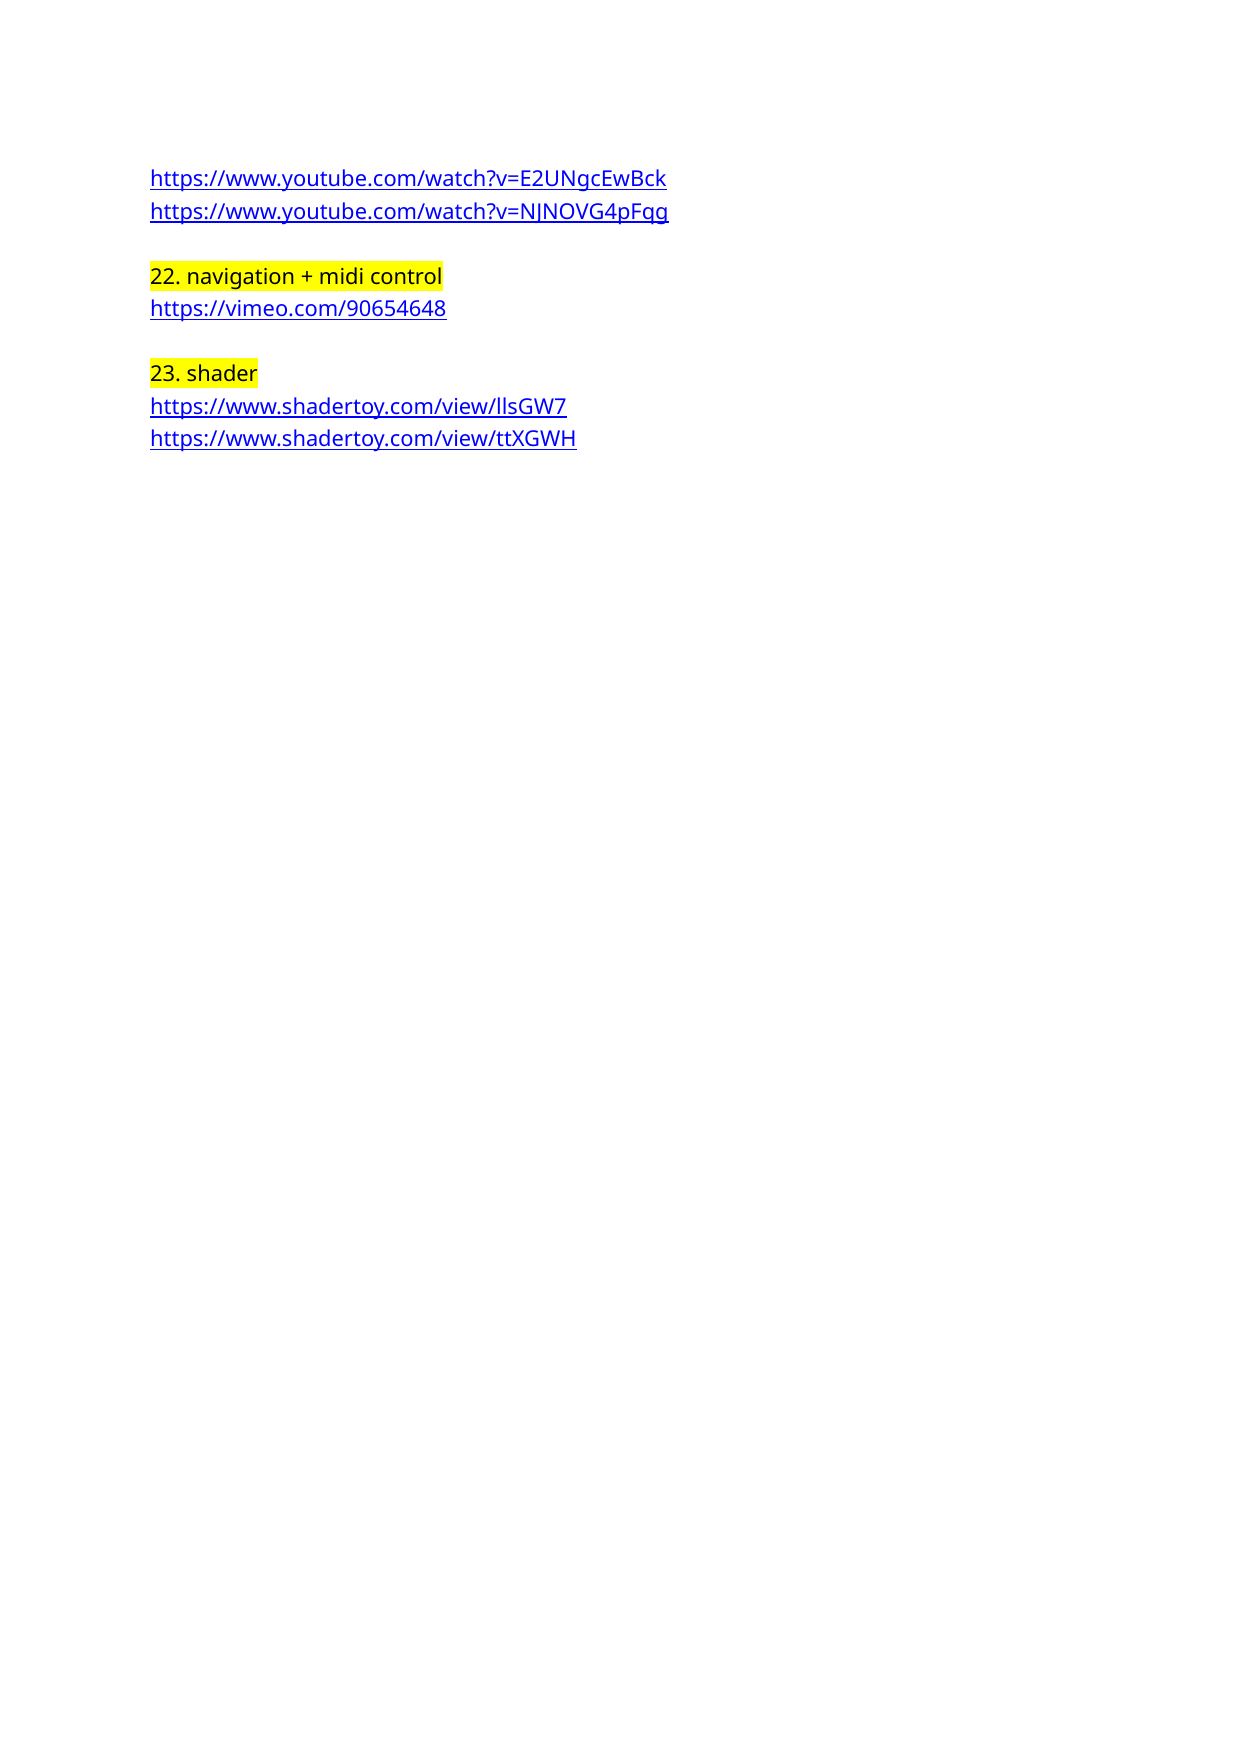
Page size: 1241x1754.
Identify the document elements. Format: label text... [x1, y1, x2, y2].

text https://www.youtube.com/watch?v=E2UNgcEwBck [150, 162, 1090, 194]
text https://www.shadertoy.com/view/ttXGWH [150, 422, 1090, 454]
text https://www.youtube.com/watch?v=NJNOVG4pFqg [150, 194, 1090, 227]
text 22. navigation + midi control [150, 259, 1090, 292]
text https://vimeo.com/90654648 [150, 292, 1090, 324]
text 23. shader [150, 357, 1090, 389]
text https://www.shadertoy.com/view/llsGW7 [150, 389, 1090, 422]
